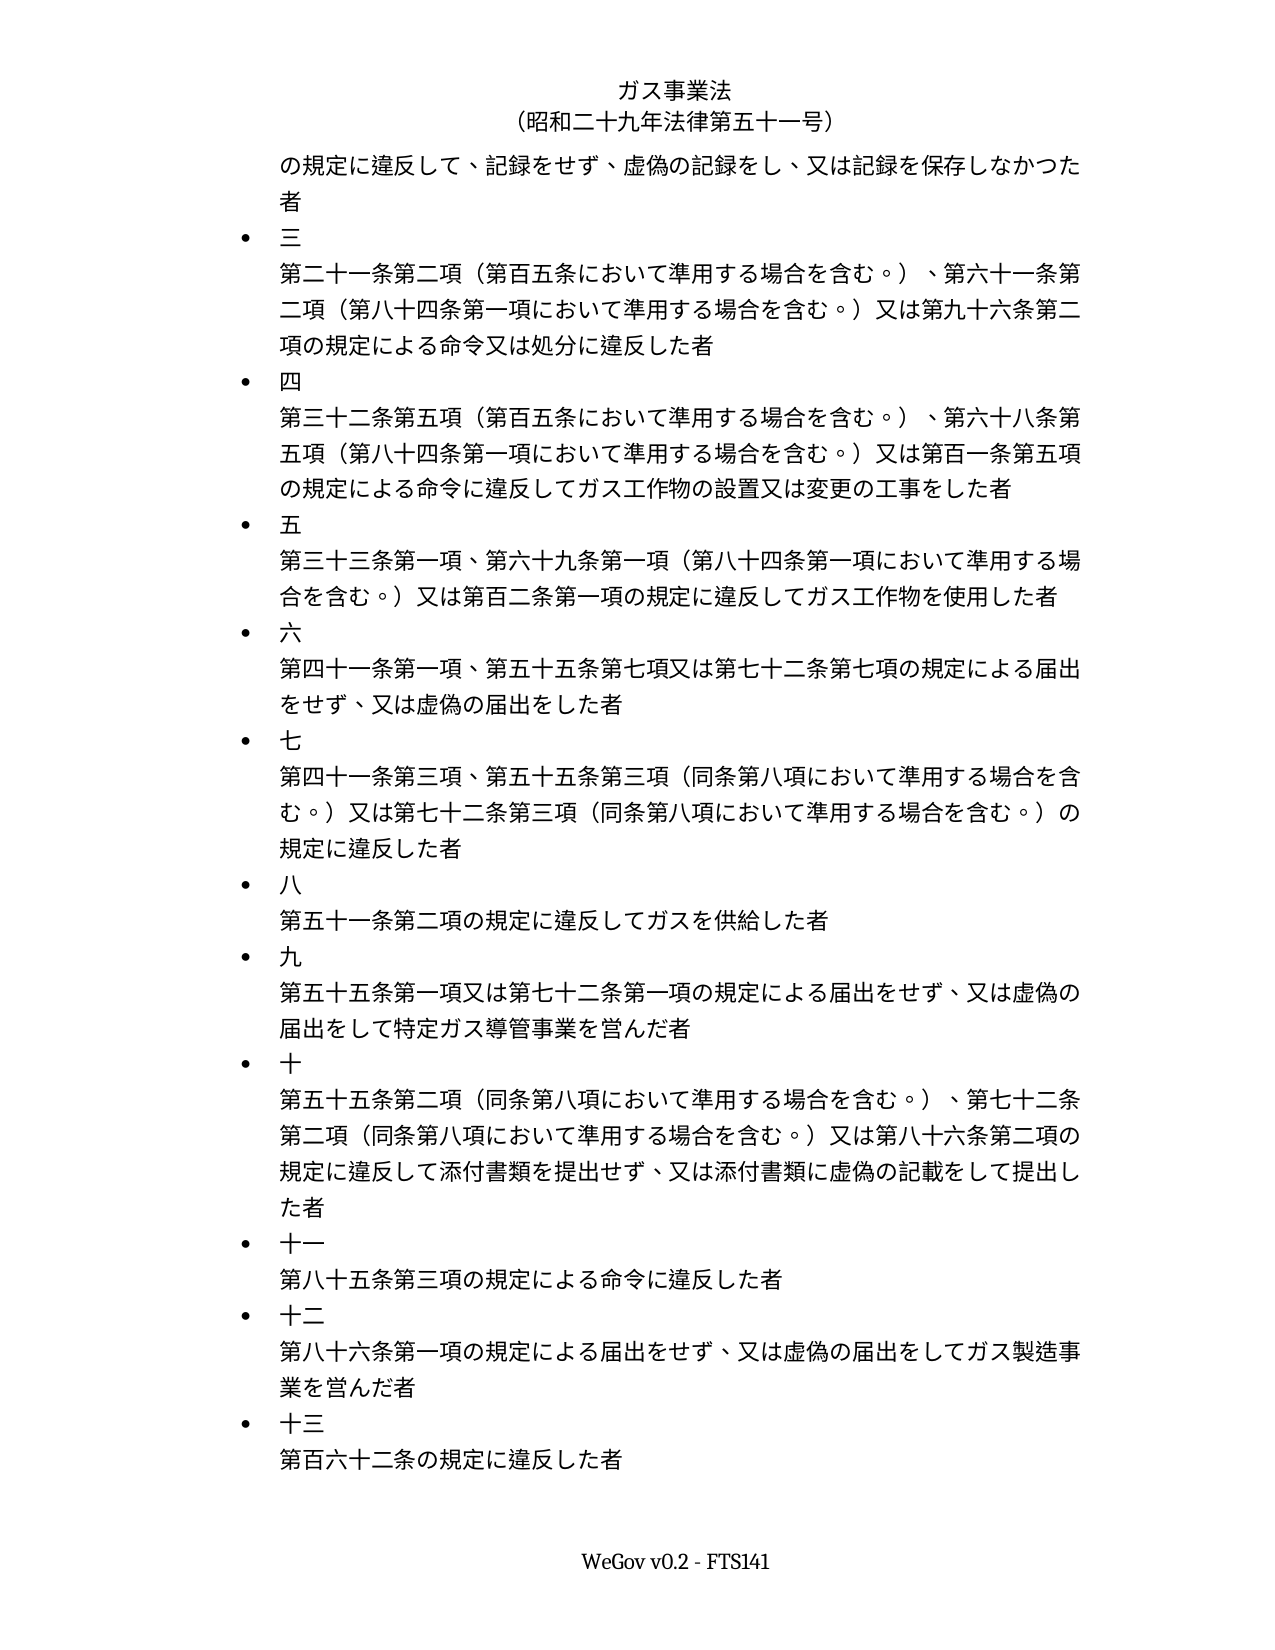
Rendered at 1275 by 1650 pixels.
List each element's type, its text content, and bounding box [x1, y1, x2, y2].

list 三 第二十一条第二項（第百五条において準用する場合を含む。）、第六十一条第二項（第八十四条第一項において準用する場合を含む。）又は第九十六条第二項の規定による命令又は処分に違反した者 [242, 222, 1087, 361]
list 十一 第八十五条第三項の規定による命令に違反した者 [242, 1228, 1087, 1295]
list 六 第四十一条第一項、第五十五条第七項又は第七十二条第七項の規定による届出をせず、又は虚偽の届出をした者 [242, 617, 1087, 720]
list 十三 第百六十二条の規定に違反した者 [242, 1408, 1087, 1475]
list 二 第十八条、第二十三条、第五十二条、第六十三条、第七十八条又は第九十一条の規定に違反して、記録をせず、虚偽の記録をし、又は記録を保存しなかつた者 [242, 150, 1087, 217]
list 七 第四十一条第三項、第五十五条第三項（同条第八項において準用する場合を含む。）又は第七十二条第三項（同条第八項において準用する場合を含む。）の規定に違反した者 [242, 725, 1087, 864]
list 四 第三十二条第五項（第百五条において準用する場合を含む。）、第六十八条第五項（第八十四条第一項において準用する場合を含む。）又は第百一条第五項の規定による命令に違反してガス工作物の設置又は変更の工事をした者 [242, 366, 1087, 505]
list 九 第五十五条第一項又は第七十二条第一項の規定による届出をせず、又は虚偽の届出をして特定ガス導管事業を営んだ者 [242, 941, 1087, 1044]
list 五 第三十三条第一項、第六十九条第一項（第八十四条第一項において準用する場合を含む。）又は第百二条第一項の規定に違反してガス工作物を使用した者 [242, 509, 1087, 612]
list 十 第五十五条第二項（同条第八項において準用する場合を含む。）、第七十二条第二項（同条第八項において準用する場合を含む。）又は第八十六条第二項の規定に違反して添付書類を提出せず、又は添付書類に虚偽の記載をして提出した者 [242, 1048, 1087, 1223]
list 八 第五十一条第二項の規定に違反してガスを供給した者 [242, 869, 1087, 936]
list 十二 第八十六条第一項の規定による届出をせず、又は虚偽の届出をしてガス製造事業を営んだ者 [242, 1300, 1087, 1403]
